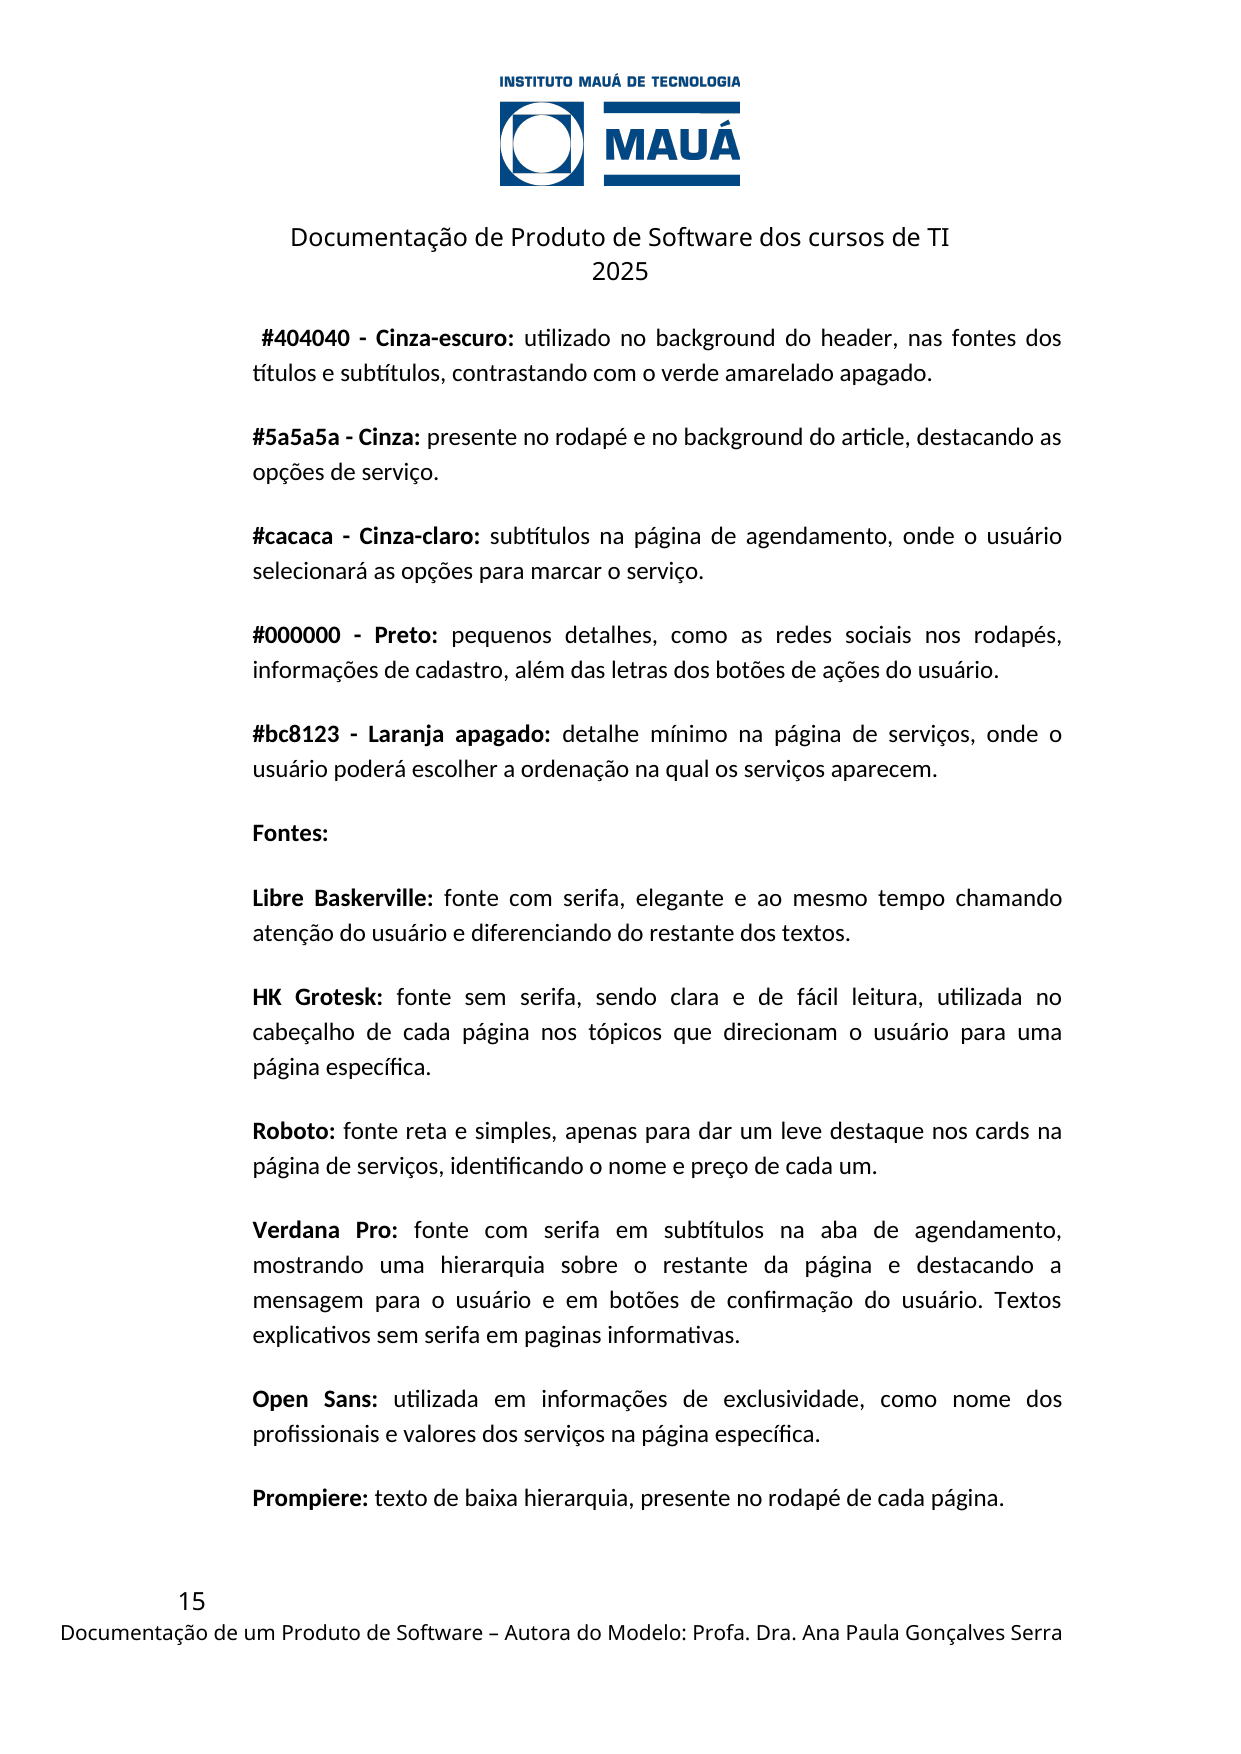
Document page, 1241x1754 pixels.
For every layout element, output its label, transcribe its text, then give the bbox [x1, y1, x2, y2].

text Fontes: [252, 818, 1063, 848]
text Open Sans: utilizada em informações de exclusividade, como nome dos profissionais e valores dos serviços na página específica. [252, 1383, 1063, 1449]
text Roboto: fonte reta e simples, apenas para dar um leve destaque nos cards na página de serviços, identificando o nome e preço de cada um. [252, 1115, 1063, 1181]
picture [500, 73, 740, 186]
text #000000 - Preto: pequenos detalhes, como as redes sociais nos rodapés, informações de cadastro, além das letras dos botões de ações do usuário. [252, 619, 1063, 685]
text #5a5a5a - Cinza: presente no rodapé e no background do article, destacando as opções de serviço. [252, 421, 1063, 486]
text HK Grotesk: fonte sem serifa, sendo clara e de fácil leitura, utilizada no cabeçalho de cada página nos tópicos que direcionam o usuário para uma página específica. [252, 981, 1063, 1081]
text #404040 - Cinza-escuro: utilizado no background do header, nas fontes dos títulos e subtítulos, contrastando com o verde amarelado apagado. [252, 322, 1063, 387]
text #cacaca - Cinza-claro: subtítulos na página de agendamento, onde o usuário selecionará as opções para marcar o serviço. [252, 520, 1063, 586]
text Verdana Pro: fonte com serifa em subtítulos na aba de agendamento, mostrando uma hierarquia sobre o restante da página e destacando a mensagem para o usuário e em botões de confirmação do usuário. Textos explicativos sem serifa em paginas informativas. [252, 1214, 1063, 1350]
text Prompiere: texto de baixa hierarquia, presente no rodapé de cada página. [252, 1483, 1063, 1513]
text #bc8123 - Laranja apagado: detalhe mínimo na página de serviços, onde o usuário poderá escolher a ordenação na qual os serviços aparecem. [252, 718, 1063, 784]
text Libre Baskerville: fonte com serifa, elegante e ao mesmo tempo chamando atenção do usuário e diferenciando do restante dos textos. [252, 882, 1063, 947]
